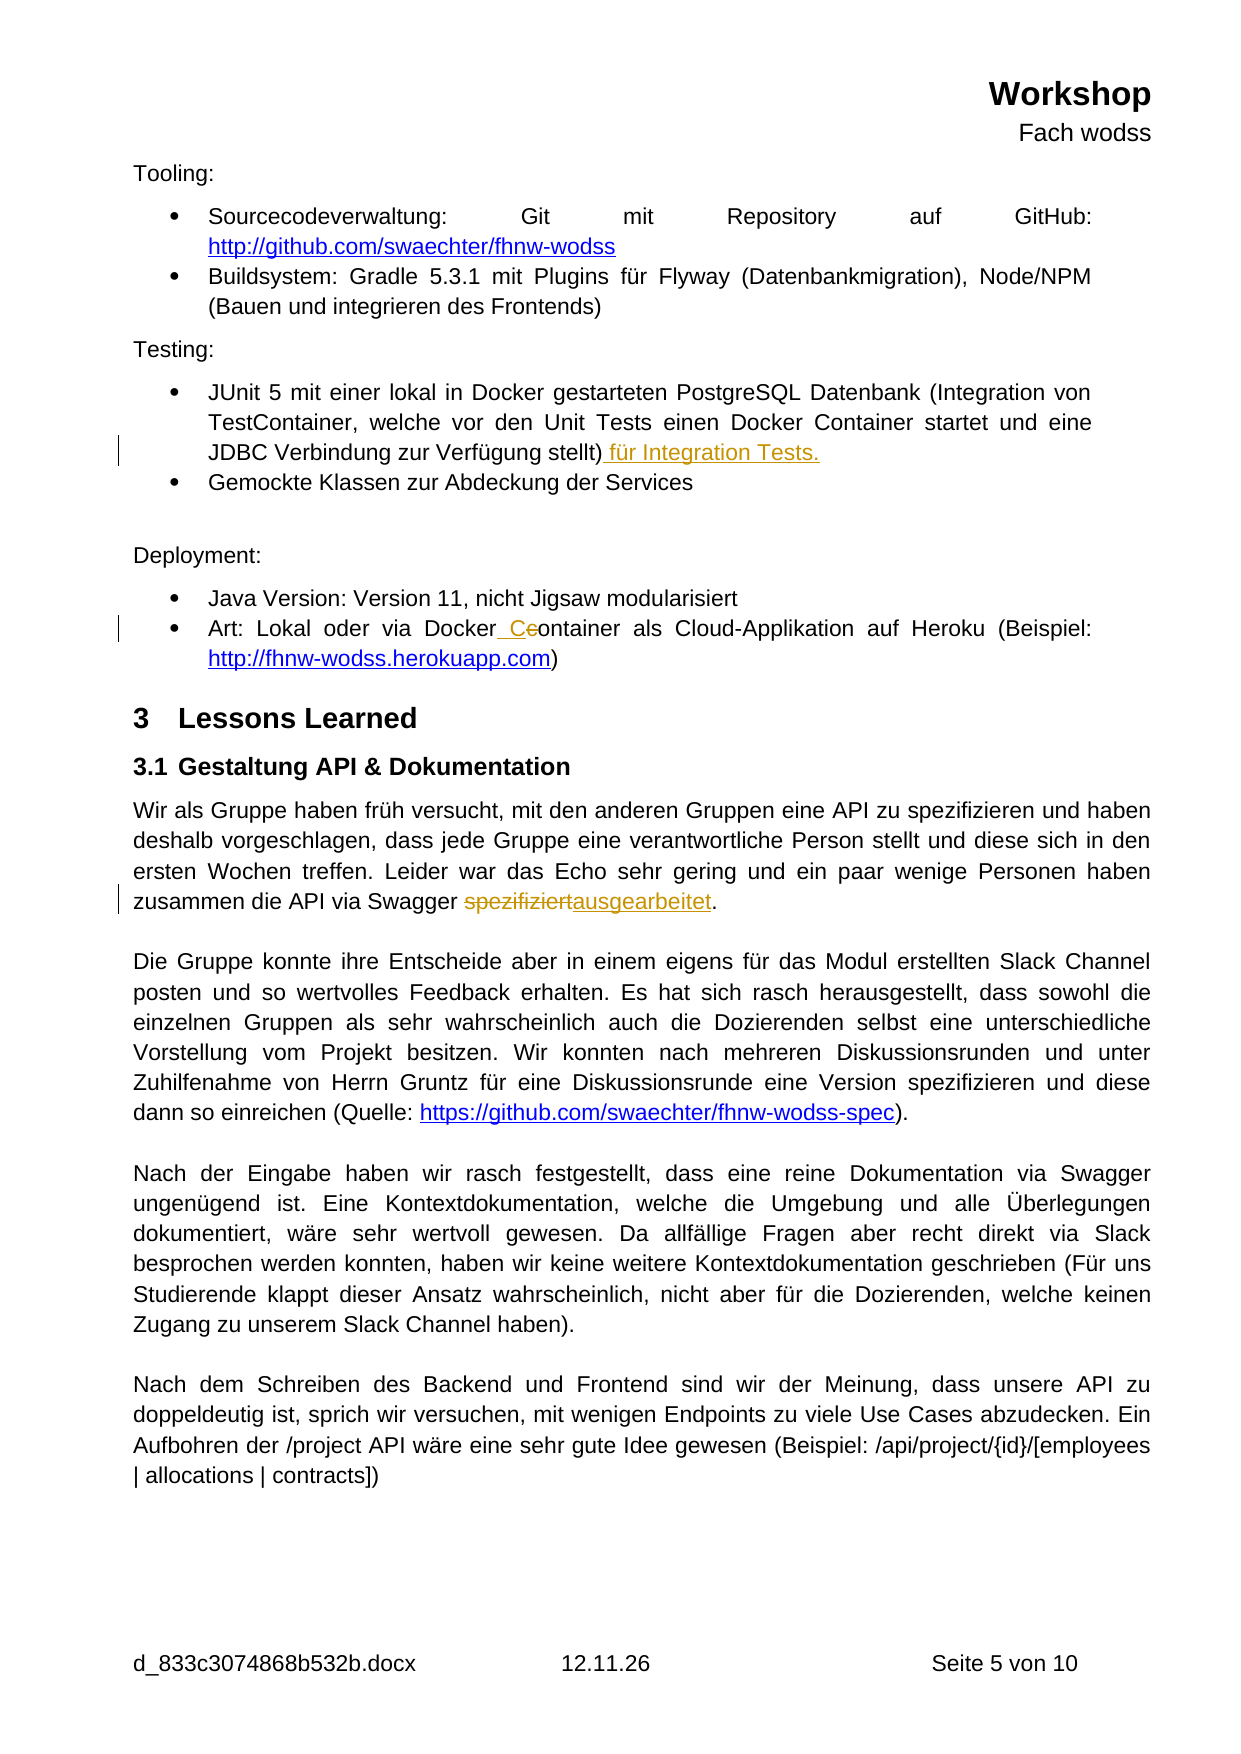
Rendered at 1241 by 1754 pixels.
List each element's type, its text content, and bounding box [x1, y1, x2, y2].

list Gemockte Klassen zur Abdeckung der Services [170, 469, 1092, 496]
text Nach der Eingabe haben wir rasch festgestellt, dass eine reine Dokumentation via Swagger ungenügend ist. Eine Kontextdokumentation, welche die Umgebung und alle Überlegungen dokumentiert, wäre sehr wertvoll gewesen. Da allfällige Fragen aber recht direkt via Slack besprochen werden konnten, haben wir keine weitere Kontextdokumentation geschrieben (Für uns Studierende klappt dieser Ansatz wahrscheinlich, nicht aber für die Dozierenden, welche keinen Zugang zu unserem Slack Channel haben). [133, 1160, 1152, 1337]
text Die Gruppe konnte ihre Entscheide aber in einem eigens für das Modul erstellten Slack Channel posten und so wertvolles Feedback erhalten. Es hat sich rasch herausgestellt, dass sowohl die einzelnen Gruppen als sehr wahrscheinlich auch die Dozierenden selbst eine unterschiedliche Vorstellung vom Projekt besitzen. Wir konnten nach mehreren Diskussionsrunden und unter Zuhilfenahme von Herrn Gruntz für eine Diskussionsrunde eine Version spezifizieren und diese dann so einreichen (Quelle: https://github.com/swaechter/fhnw-wodss-spec). [133, 948, 1152, 1126]
text Tooling: [133, 160, 1152, 186]
list Art: Lokal oder via Dockerontainer als Cloud-Applikation auf Heroku (Beispiel: http://fhnw-wodss.herokuapp.com) [170, 615, 1092, 672]
subtitle Lessons Learned [133, 701, 1152, 734]
text Wir als Gruppe haben früh versucht, mit den anderen Gruppen eine API zu spezifizieren und haben deshalb vorgeschlagen, dass jede Gruppe eine verantwortliche Person stellt und diese sich in den ersten Wochen treffen. Leider war das Echo sehr gering und ein paar wenige Personen haben zusammen die API via Swagger . [133, 797, 1152, 914]
subtitle Gestaltung API & Dokumentation [133, 752, 1152, 780]
list Buildsystem: Gradle 5.3.1 mit Plugins für Flyway (Datenbankmigration), Node/NPM (Bauen und integrieren des Frontends) [170, 263, 1092, 320]
list Java Version: Version 11, nicht Jigsaw modularisiert [170, 585, 1092, 611]
list Sourcecodeverwaltung: Git mit Repository auf GitHub: http://github.com/swaechter/fhnw-wodss [170, 203, 1092, 259]
text Testing: [133, 336, 1152, 362]
text Deployment: [133, 542, 1152, 569]
text Nach dem Schreiben des Backend und Frontend sind wir der Meinung, dass unsere API zu doppeldeutig ist, sprich wir versuchen, mit wenigen Endpoints zu viele Use Cases abzudecken. Ein Aufbohren der /project API wäre eine sehr gute Idee gewesen (Beispiel: /api/project/{id}/[employees | allocations | contracts]) [133, 1371, 1152, 1488]
list JUnit 5 mit einer lokal in Docker gestarteten PostgreSQL Datenbank (Integration von TestContainer, welche vor den Unit Tests einen Docker Container startet und eine JDBC Verbindung zur Verfügung stellt) [170, 379, 1092, 466]
